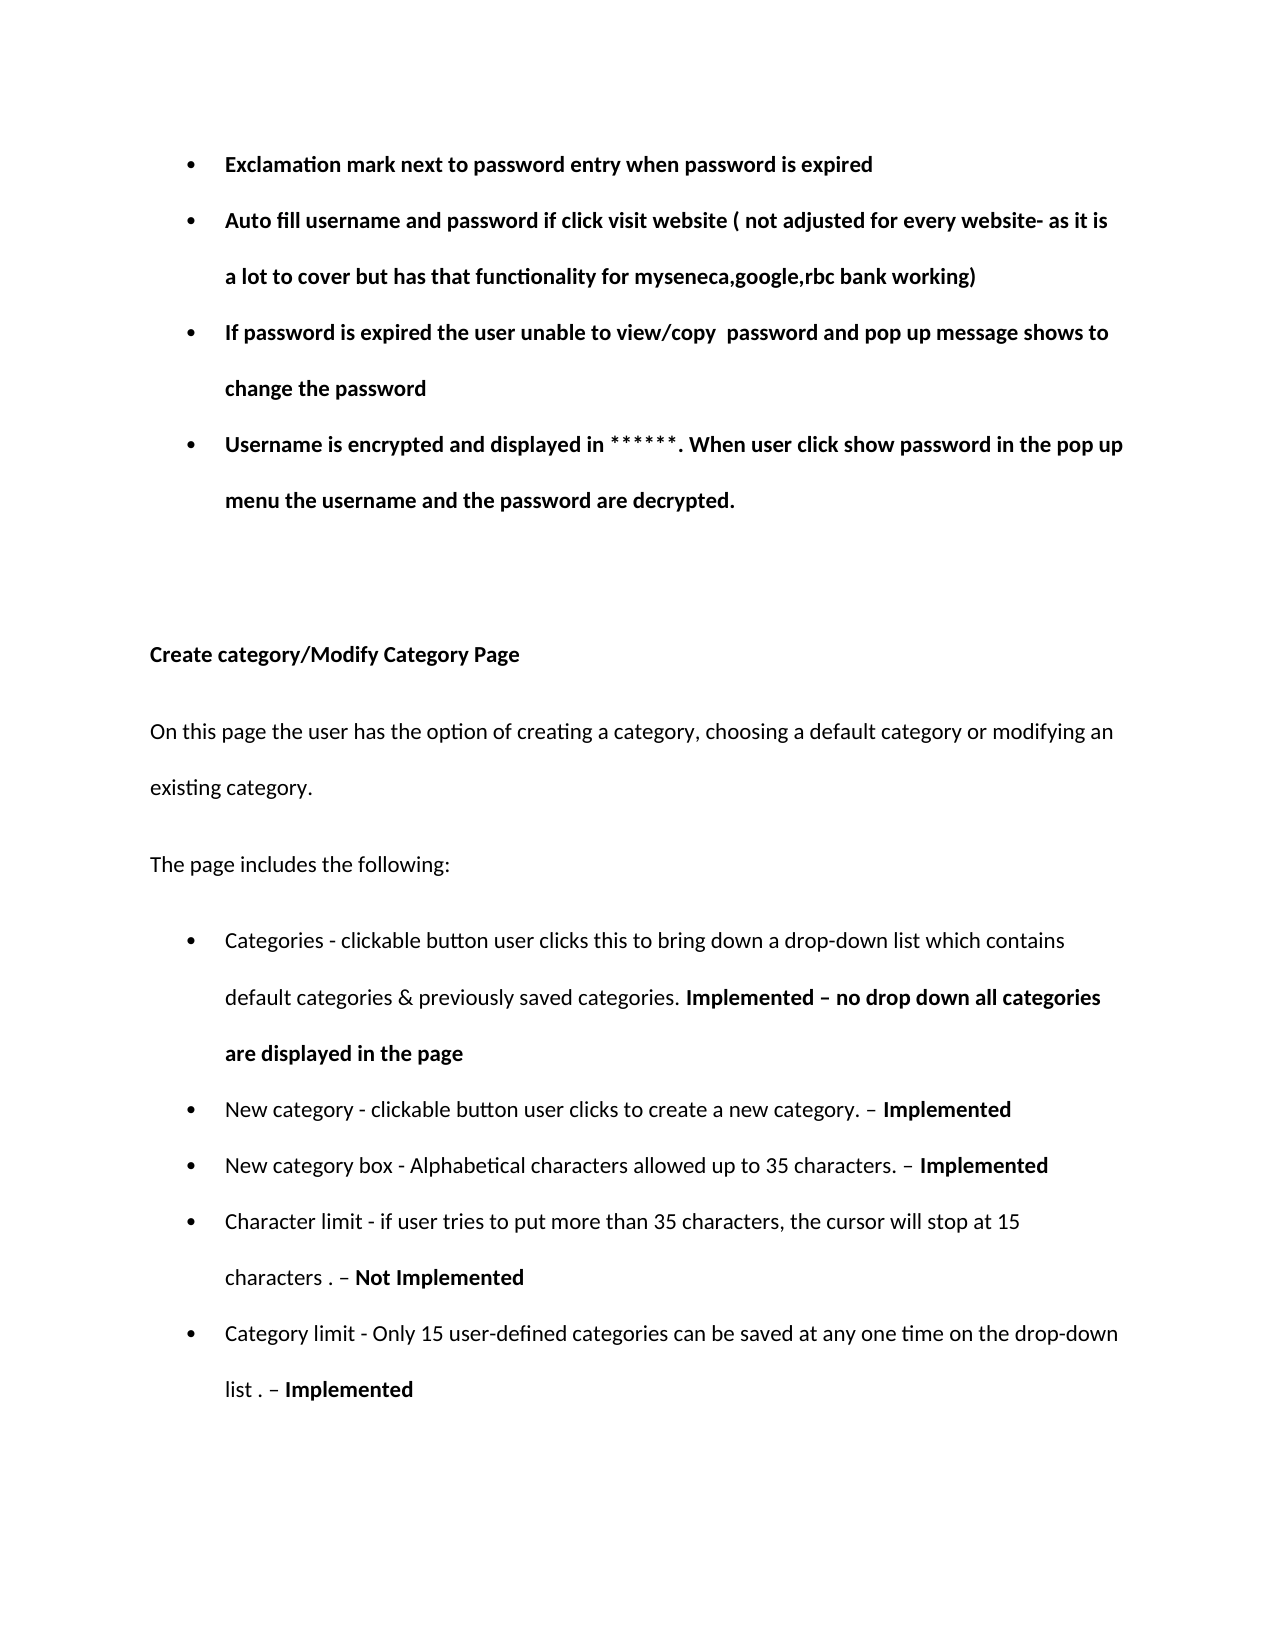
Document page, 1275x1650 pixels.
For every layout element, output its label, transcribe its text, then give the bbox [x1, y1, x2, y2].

list Auto fill username and password if click visit website ( not adjusted for every website- as it is a lot to cover but has that functionality for myseneca,google,rbc bank working) [187, 206, 1125, 290]
text On this page the user has the option of creating a category, choosing a default category or modifying an existing category. [150, 717, 1125, 801]
list Categories - clickable button user clicks this to bring down a drop-down list which contains default categories & previously saved categories. Implemented – no drop down all categories are displayed in the page [187, 927, 1125, 1067]
list Character limit - if user tries to put more than 35 characters, the cursor will stop at 15 characters . – Not Implemented [187, 1207, 1125, 1291]
text Create category/Modify Category Page [150, 640, 1125, 668]
list New category - clickable button user clicks to create a new category. – Implemented [187, 1095, 1125, 1123]
list Username is encrypted and displayed in ******. When user click show password in the pop up menu the username and the password are decrypted. [187, 430, 1125, 514]
list Category limit - Only 15 user-defined categories can be saved at any one time on the drop-down list . – Implemented [187, 1319, 1125, 1403]
list If password is expired the user unable to view/copy password and pop up message shows to change the password [187, 318, 1125, 402]
text The page includes the following: [150, 850, 1125, 878]
list New category box - Alphabetical characters allowed up to 35 characters. – Implemented [187, 1151, 1125, 1179]
list Exclamation mark next to password entry when password is expired [187, 150, 1125, 178]
